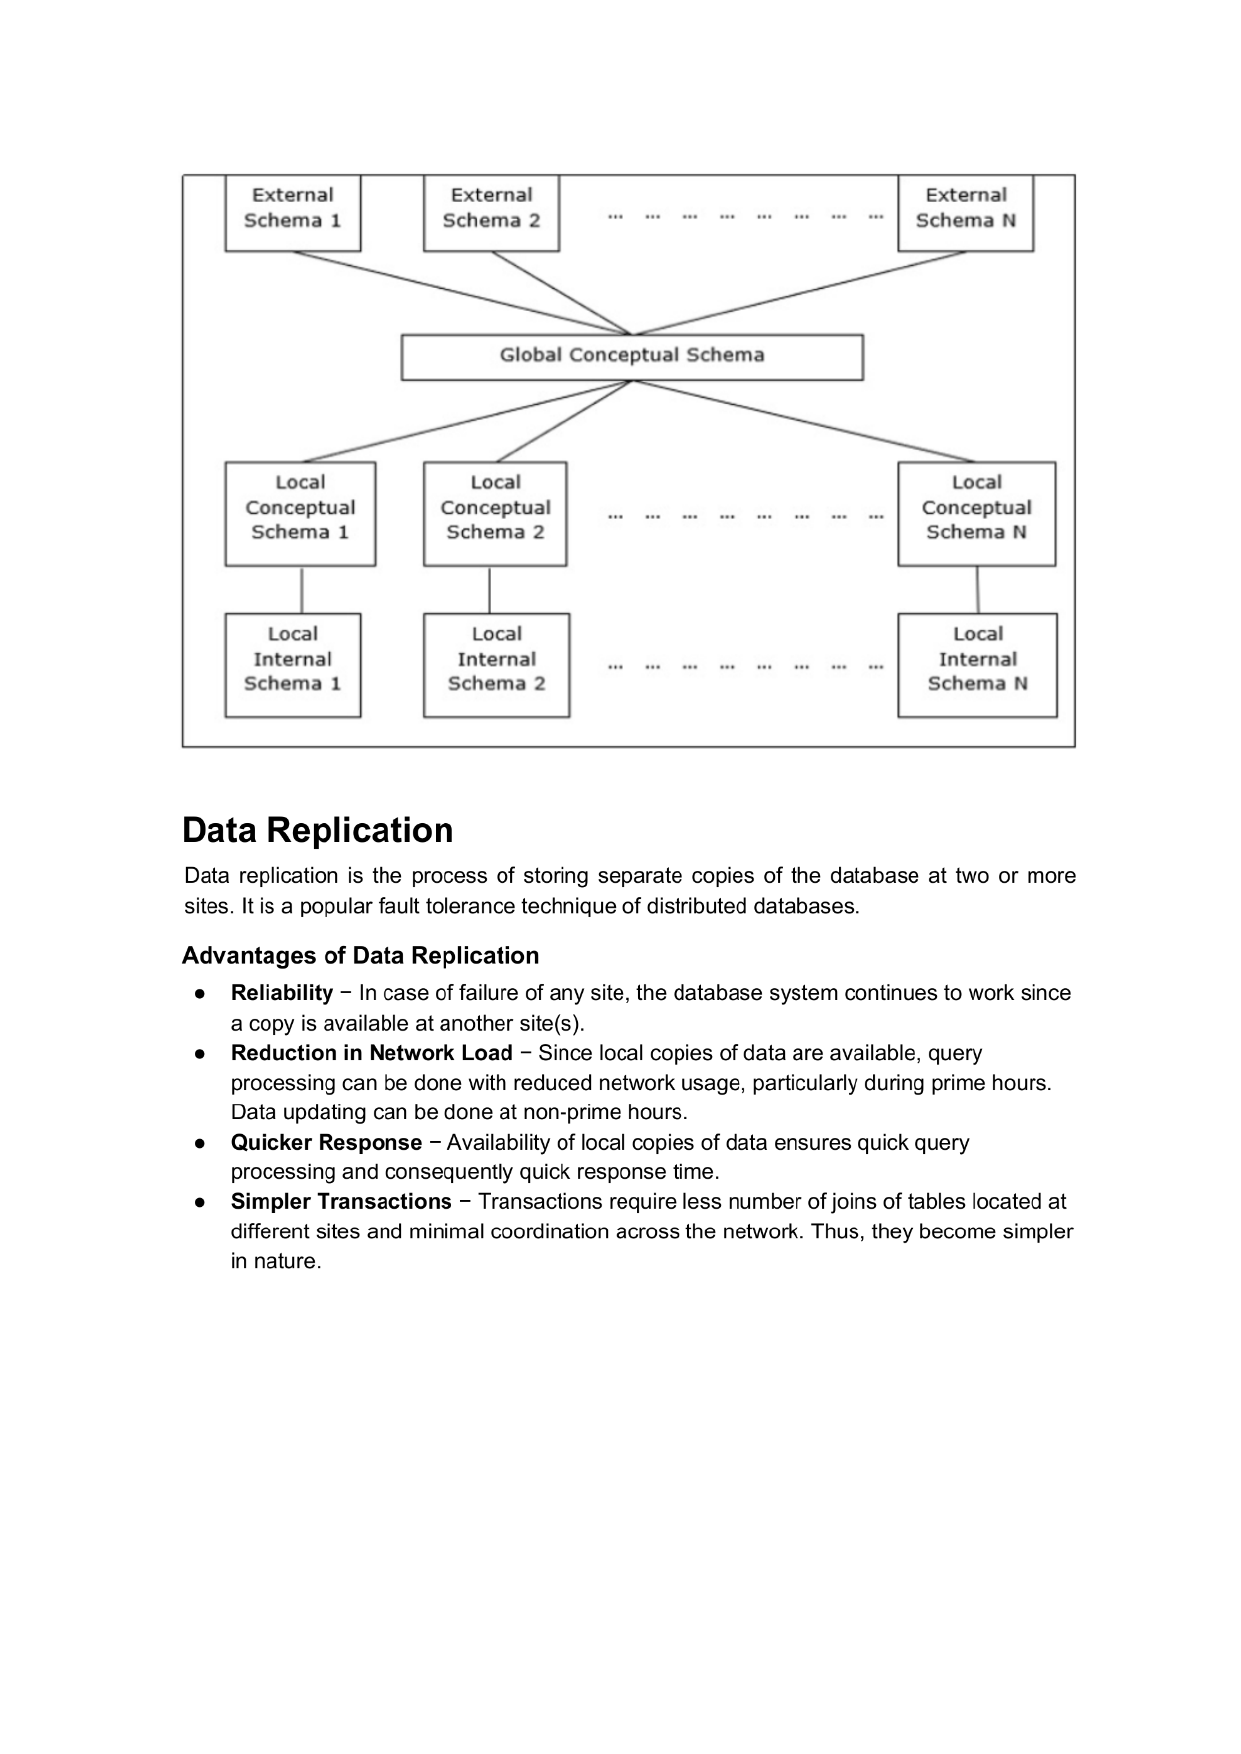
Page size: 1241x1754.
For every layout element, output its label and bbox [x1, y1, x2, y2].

picture [150, 793, 1091, 1292]
picture [150, 150, 1091, 768]
